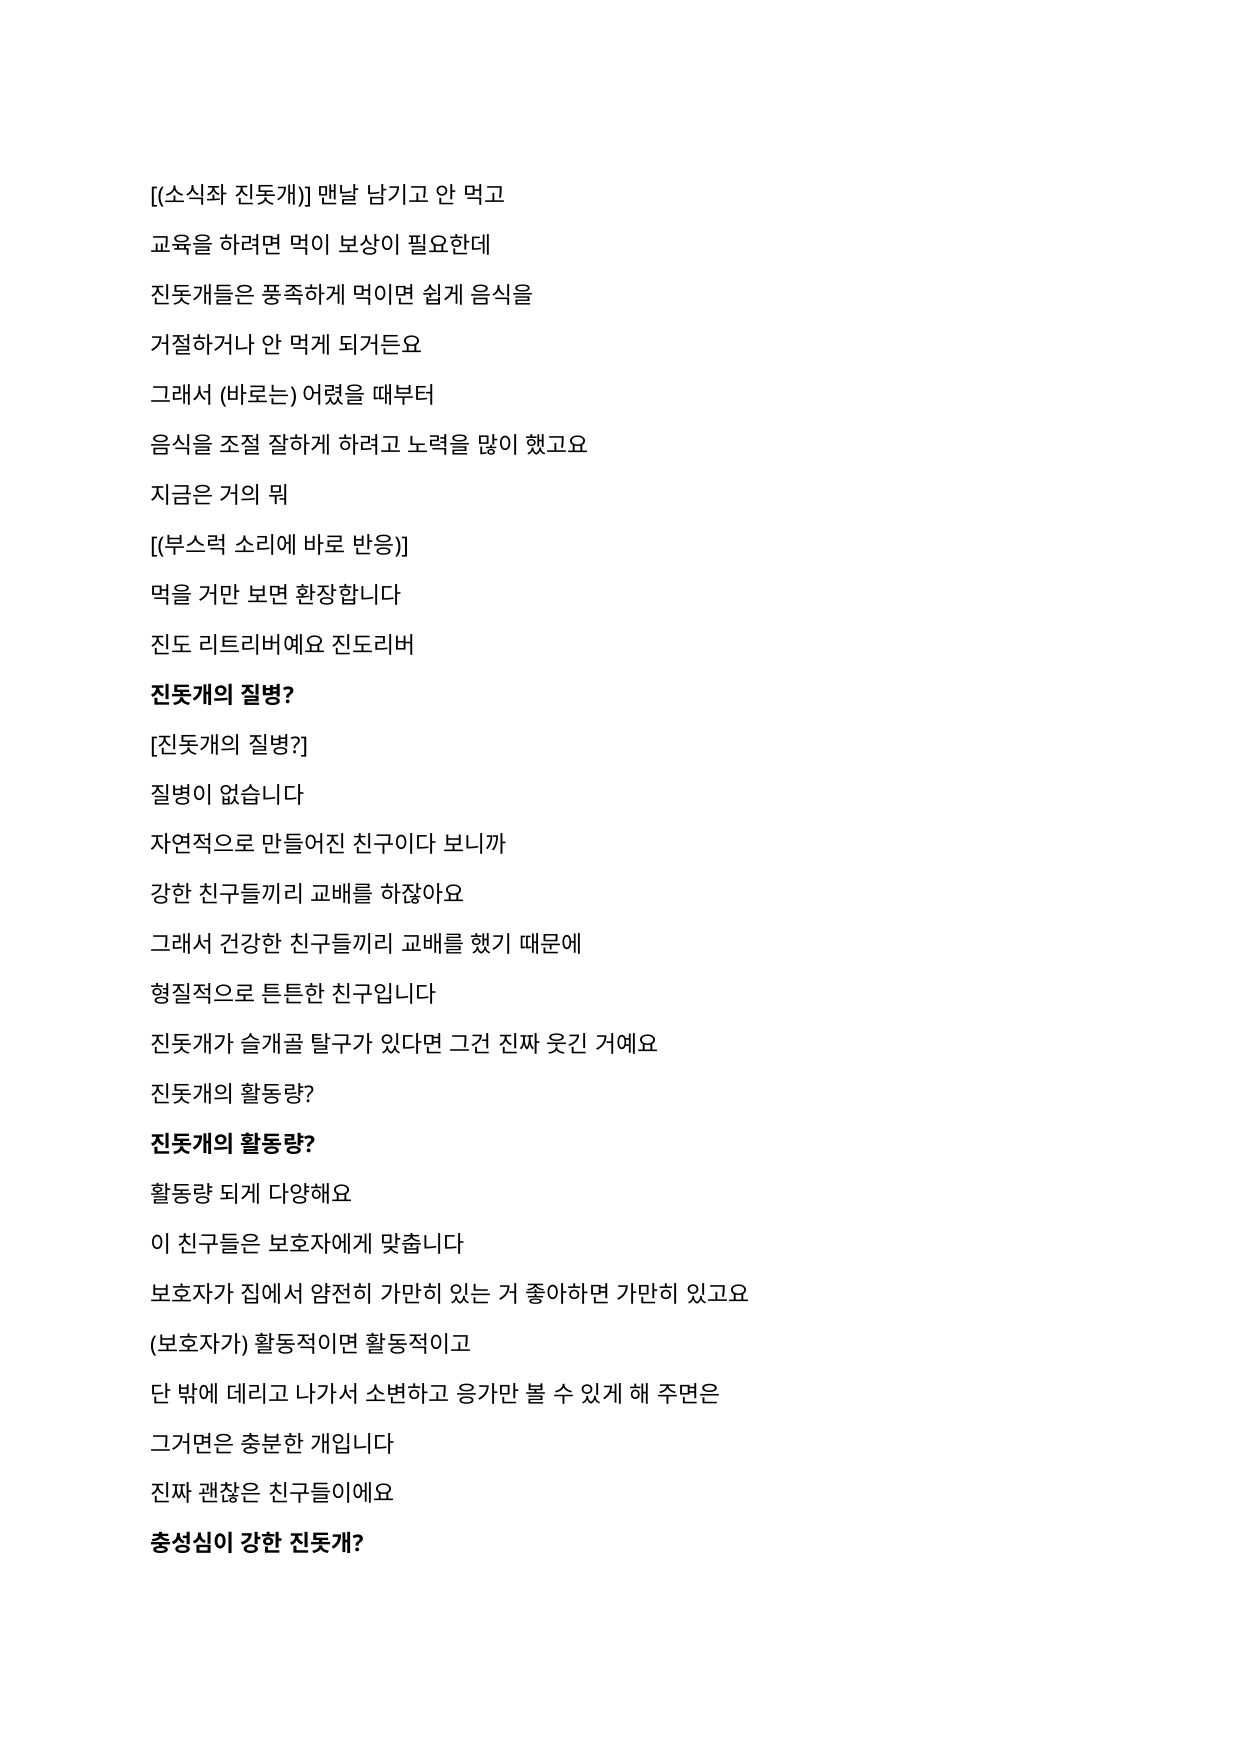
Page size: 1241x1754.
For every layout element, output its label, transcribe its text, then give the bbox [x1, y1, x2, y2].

text 그래서 (바로는) 어렸을 때부터 [150, 377, 1090, 410]
text 진돗개가 슬개골 탈구가 있다면 그건 진짜 웃긴 거예요 [150, 1026, 1090, 1059]
text 그래서 건강한 친구들끼리 교배를 했기 때문에 [150, 926, 1090, 959]
text 보호자가 집에서 얌전히 가만히 있는 거 좋아하면 가만히 있고요 [150, 1276, 1090, 1309]
text 지금은 거의 뭐 [150, 477, 1090, 510]
text 거절하거나 안 먹게 되거든요 [150, 327, 1090, 360]
text [(부스럭 소리에 바로 반응)] [150, 527, 1090, 560]
text 활동량 되게 다양해요 [150, 1176, 1090, 1209]
text 음식을 조절 잘하게 하려고 노력을 많이 했고요 [150, 427, 1090, 460]
text 진돗개의 활동량? [150, 1126, 1090, 1159]
text 진돗개의 질병? [150, 676, 1090, 710]
text 진돗개들은 풍족하게 먹이면 쉽게 음식을 [150, 277, 1090, 310]
text 진돗개의 활동량? [150, 1076, 1090, 1109]
text 질병이 없습니다 [150, 776, 1090, 810]
text 형질적으로 튼튼한 친구입니다 [150, 976, 1090, 1009]
text 먹을 거만 보면 환장합니다 [150, 577, 1090, 610]
text 강한 친구들끼리 교배를 하잖아요 [150, 876, 1090, 909]
text 교육을 하려면 먹이 보상이 필요한데 [150, 227, 1090, 260]
text (보호자가) 활동적이면 활동적이고 [150, 1326, 1090, 1359]
text 진도 리트리버예요 진도리버 [150, 627, 1090, 660]
text 충성심이 강한 진돗개? [150, 1525, 1090, 1558]
text [진돗개의 질병?] [150, 726, 1090, 760]
text 그거면은 충분한 개입니다 [150, 1425, 1090, 1459]
text 이 친구들은 보호자에게 맞춥니다 [150, 1226, 1090, 1259]
text 진짜 괜찮은 친구들이에요 [150, 1475, 1090, 1508]
text 자연적으로 만들어진 친구이다 보니까 [150, 826, 1090, 859]
text [(소식좌 진돗개)] 맨날 남기고 안 먹고 [150, 177, 1090, 211]
text 단 밖에 데리고 나가서 소변하고 응가만 볼 수 있게 해 주면은 [150, 1376, 1090, 1409]
